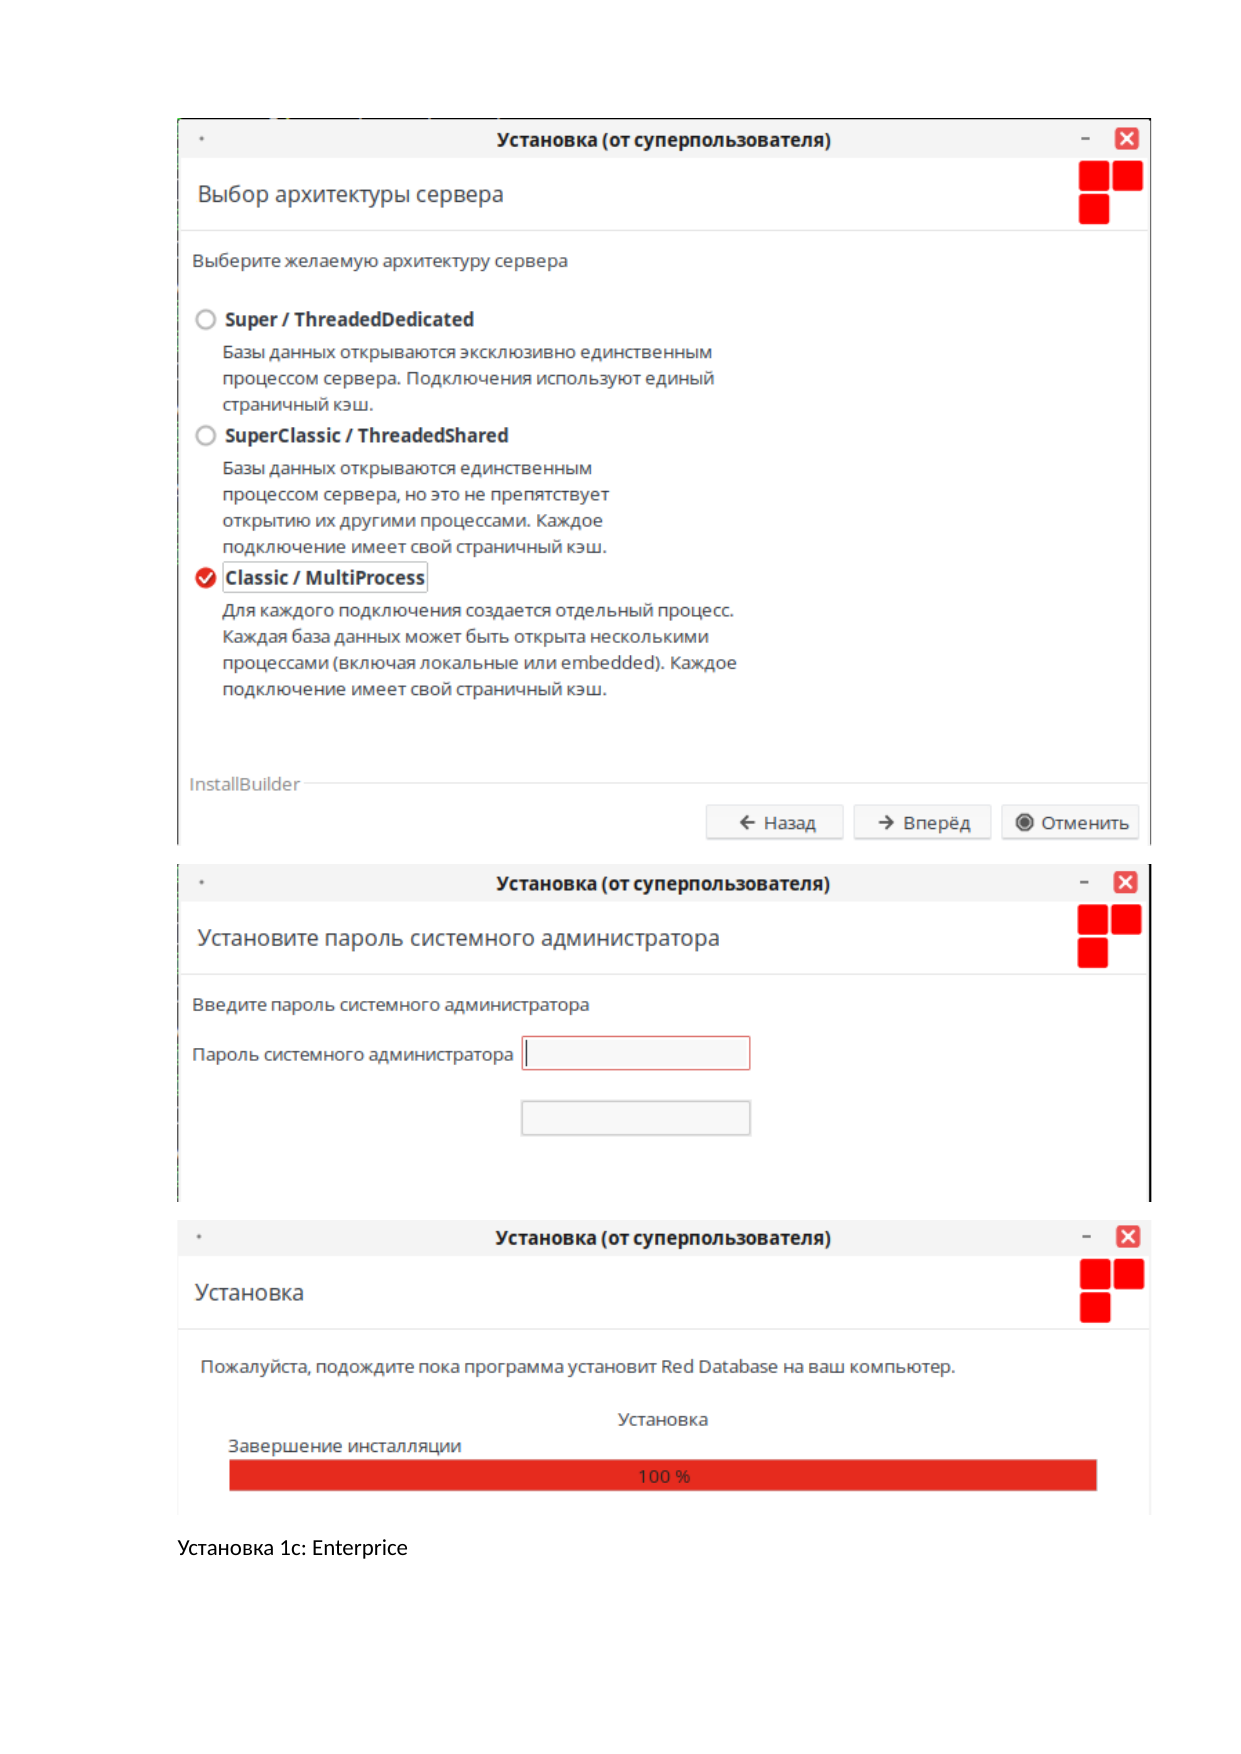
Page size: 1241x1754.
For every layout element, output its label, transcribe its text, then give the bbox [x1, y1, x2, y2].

picture [177, 1220, 1152, 1515]
text Установка 1с: Enterprice [177, 1533, 1152, 1561]
picture [177, 864, 1152, 1202]
picture [177, 118, 1152, 846]
